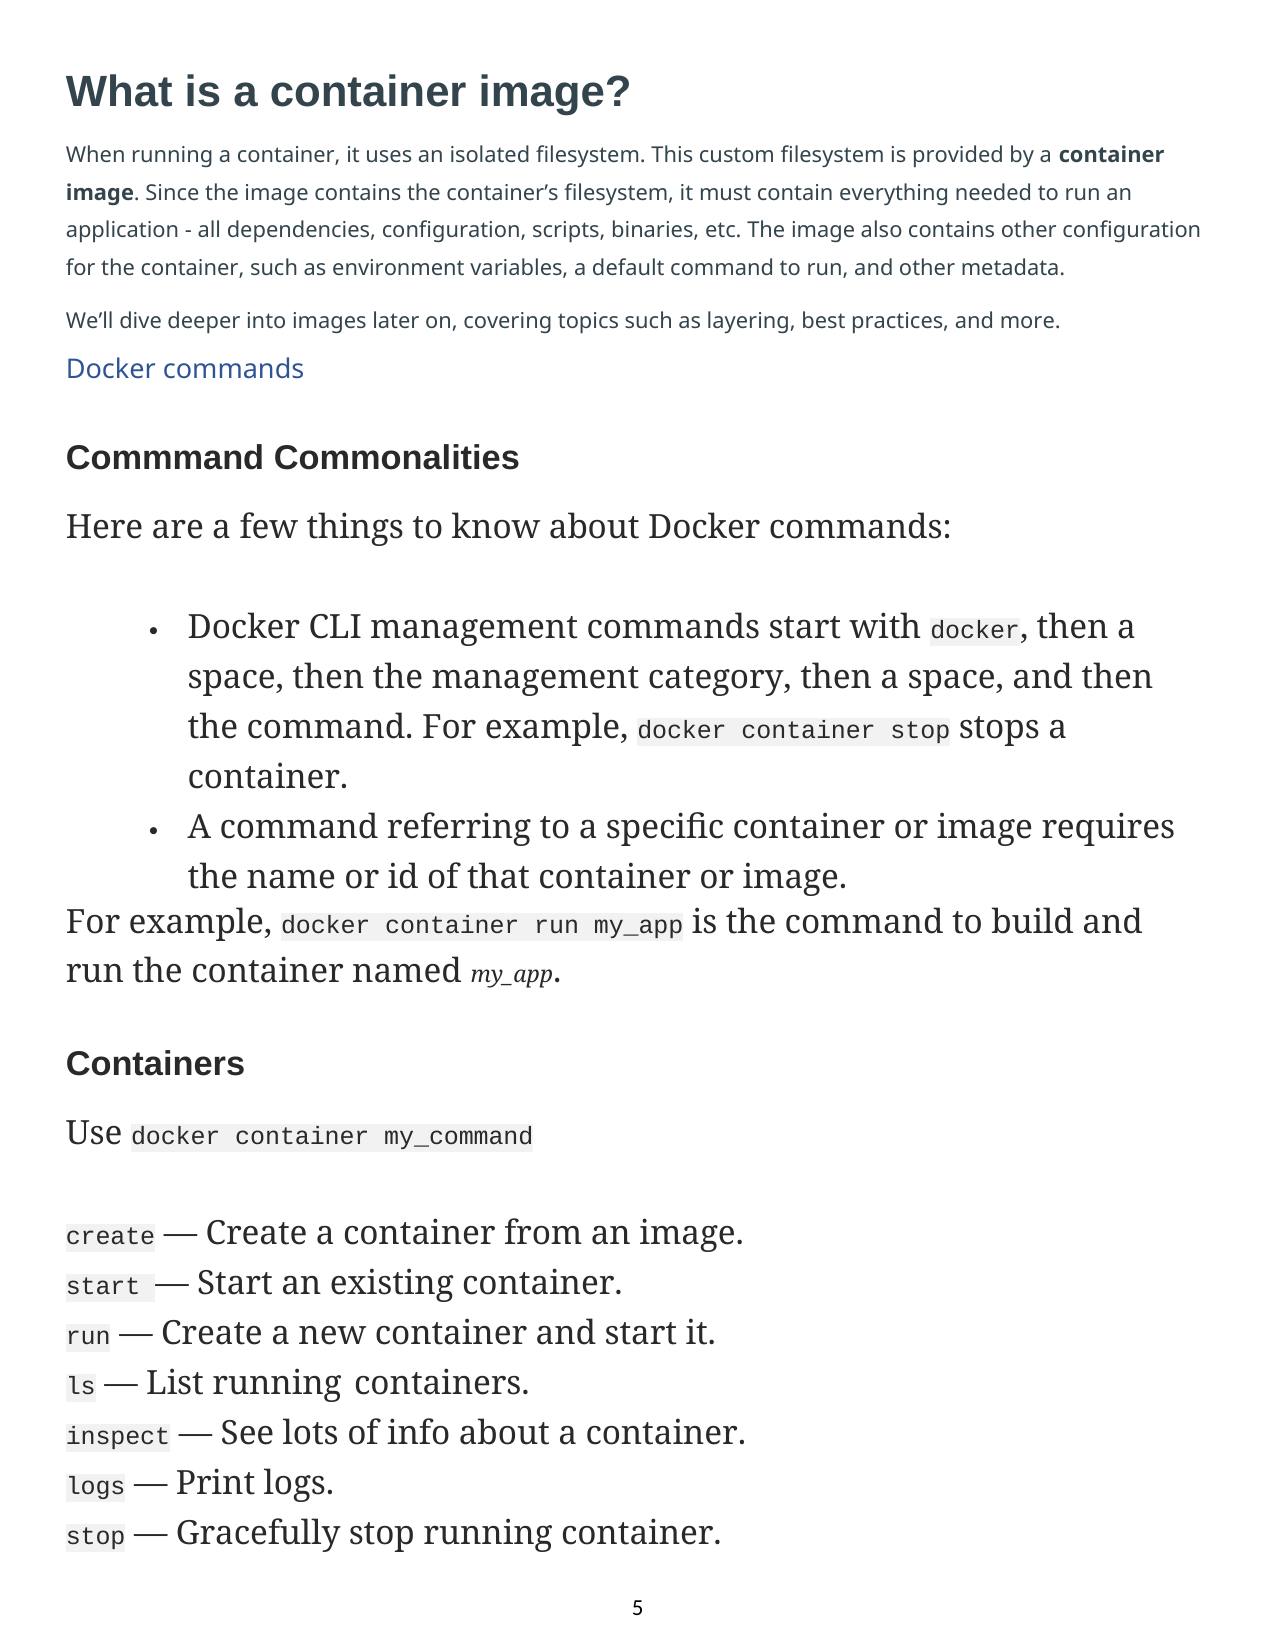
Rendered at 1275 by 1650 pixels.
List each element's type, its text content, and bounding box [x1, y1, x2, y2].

subtitle Commmand Commonalities [66, 433, 1209, 477]
text Use docker container my_command [66, 1104, 1209, 1154]
text When running a container, it uses an isolated filesystem. This custom filesystem is provided by a container image. Since the image contains the container’s filesystem, it must contain everything needed to run an application - all dependencies, configuration, scripts, binaries, etc. The image also contains other configuration for the container, such as environment variables, a default command to run, and other metadata. [66, 131, 1209, 281]
text Here are a few things to know about Docker commands: [66, 498, 1209, 548]
text We’ll dive deeper into images later on, covering topics such as layering, best practices, and more. [66, 297, 1209, 334]
subtitle Containers [66, 1039, 1209, 1083]
list Docker CLI management commands start with docker, then a space, then the management category, then a space, and then the command. For example, docker container stop stops a container. [150, 598, 1209, 798]
text For example, docker container run my_app is the command to build and run the container named my_app. [66, 898, 1209, 992]
subtitle Docker commands [66, 350, 1209, 387]
list A command referring to a specific container or image requires the name or id of that container or image. [150, 798, 1209, 898]
subtitle What is a container image? [66, 56, 1209, 116]
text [66, 1204, 1209, 1554]
